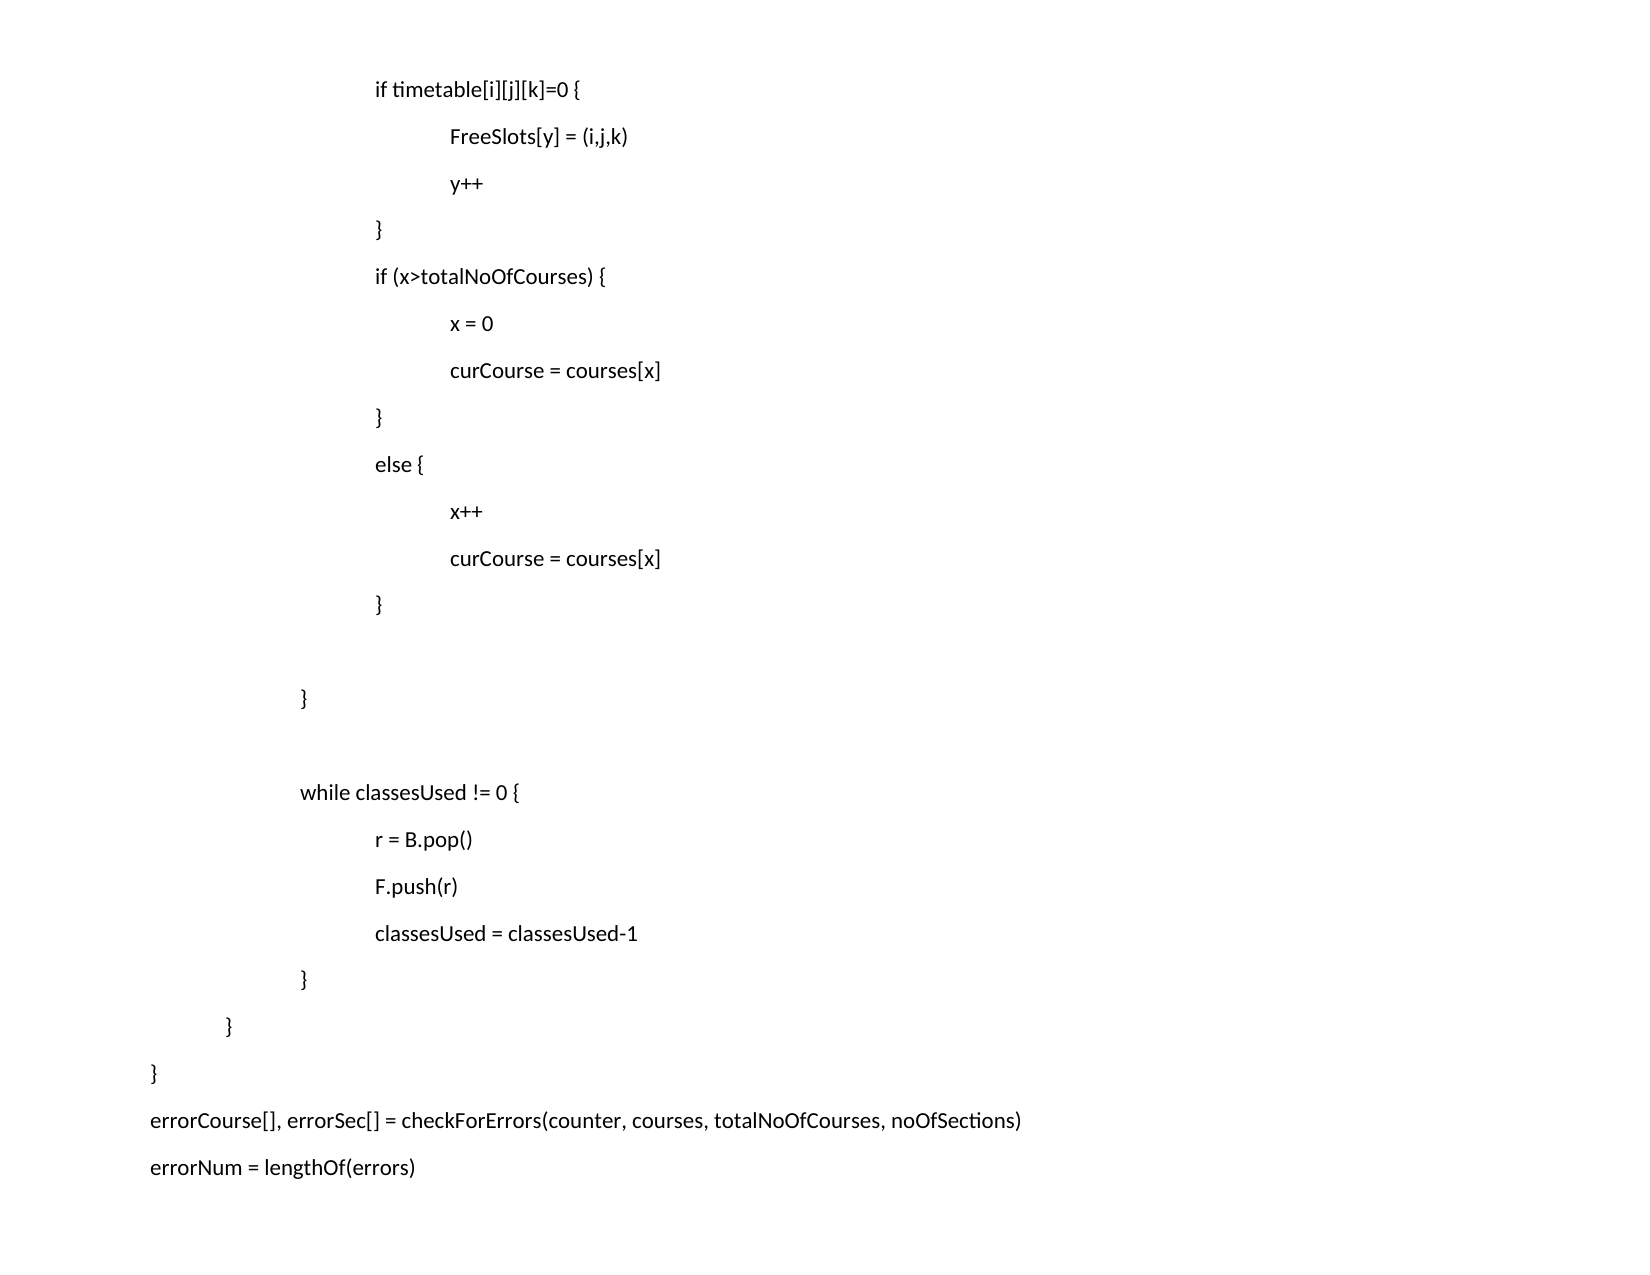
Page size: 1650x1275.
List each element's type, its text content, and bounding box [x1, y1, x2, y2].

text FreeSlots[y] = (i,j,k) [75, 122, 1575, 150]
text } [75, 684, 1575, 712]
text } [75, 403, 1575, 431]
text r = B.pop() [75, 825, 1575, 853]
text curCourse = courses[x] [75, 356, 1575, 384]
text F.push(r) [75, 872, 1575, 900]
text else { [75, 450, 1575, 478]
text } [75, 1012, 1575, 1041]
text curCourse = courses[x] [75, 544, 1575, 572]
text while classesUsed != 0 { [75, 778, 1575, 806]
text errorNum = lengthOf(errors) [75, 1153, 1575, 1181]
text if timetable[i][j][k]=0 { [75, 75, 1575, 103]
text if (x>totalNoOfCourses) { [75, 262, 1575, 291]
text } [75, 1059, 1575, 1087]
text x = 0 [75, 309, 1575, 337]
text } [75, 591, 1575, 619]
text y++ [75, 169, 1575, 197]
text } [75, 216, 1575, 244]
text errorCourse[], errorSec[] = checkForErrors(counter, courses, totalNoOfCourses, noOfSections) [75, 1106, 1575, 1134]
text } [75, 966, 1575, 994]
text x++ [75, 497, 1575, 525]
text classesUsed = classesUsed-1 [75, 919, 1575, 947]
